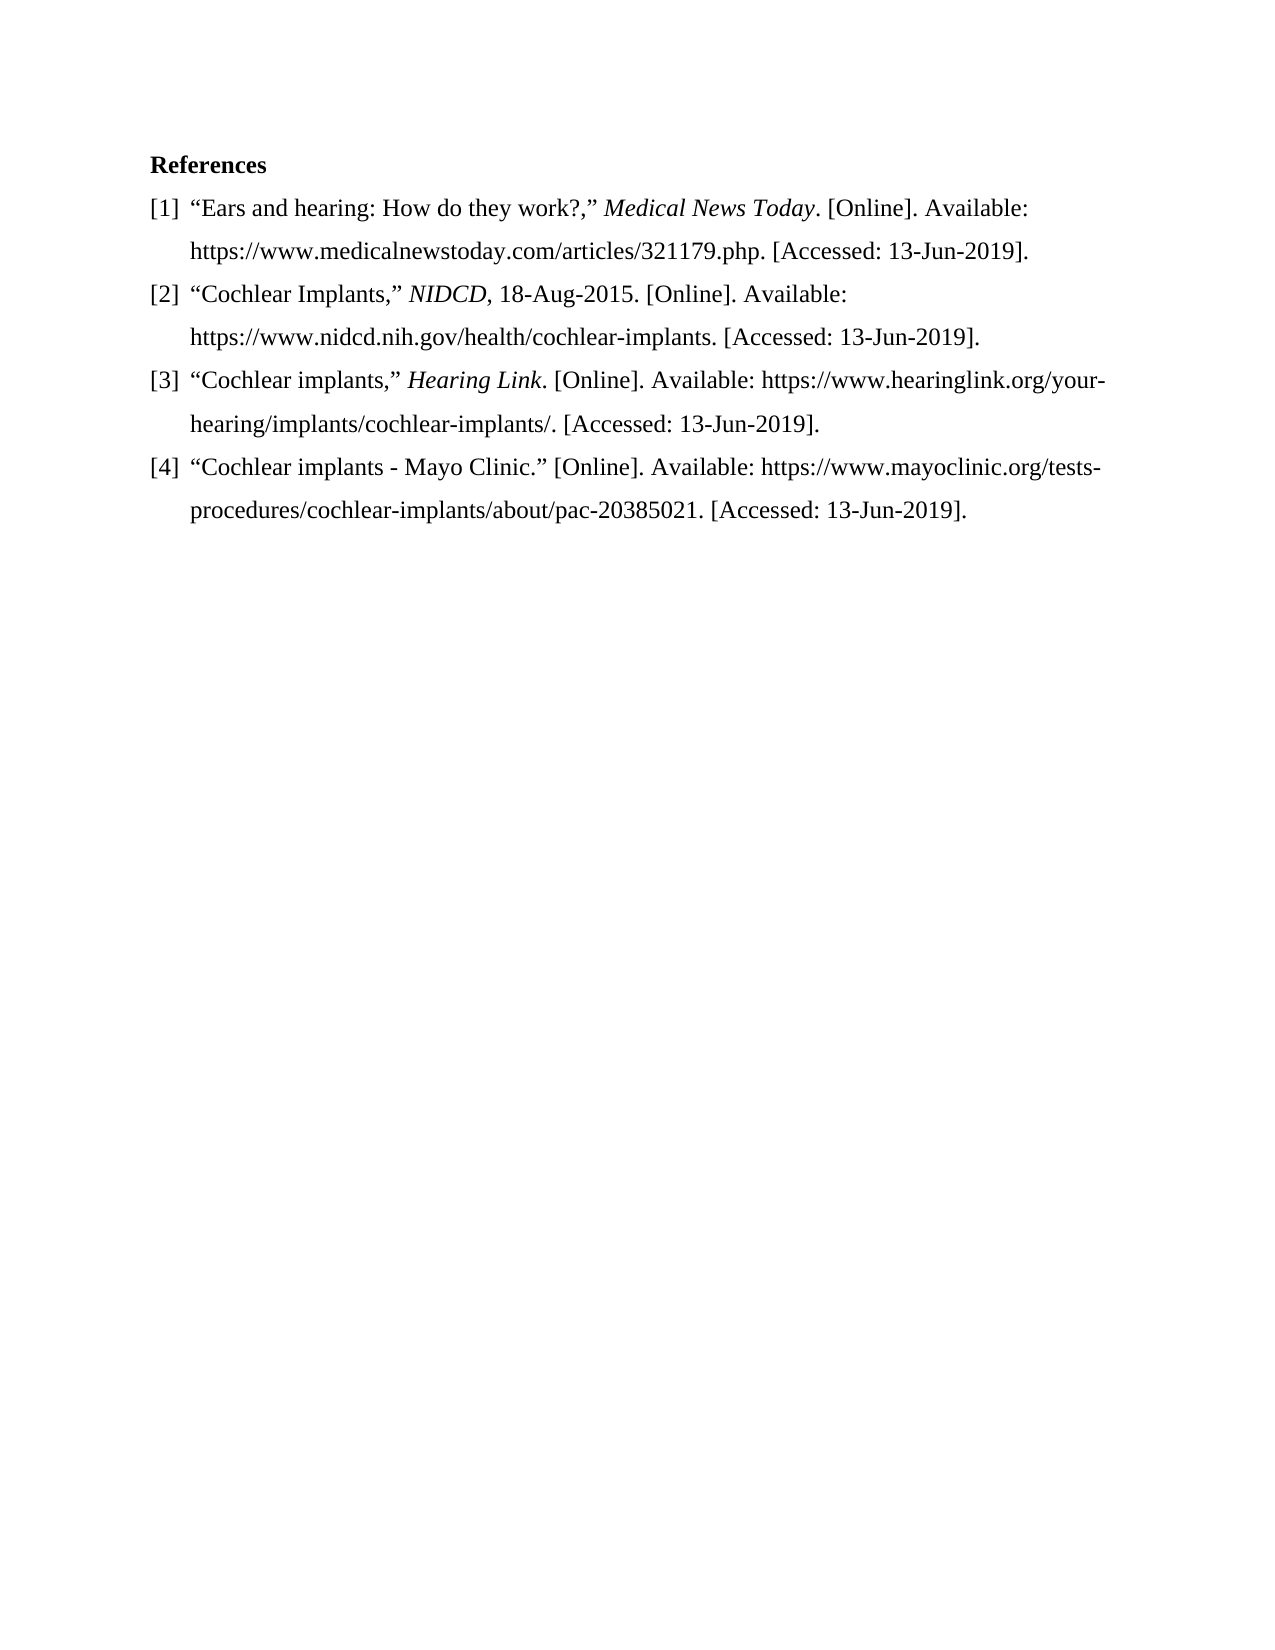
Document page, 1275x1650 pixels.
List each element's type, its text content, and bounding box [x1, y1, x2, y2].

text [4] “Cochlear implants - Mayo Clinic.” [Online]. Available: https://www.mayoclinic.org/tests-procedures/cochlear-implants/about/pac-20385021. [Accessed: 13-Jun-2019]. [150, 452, 1125, 524]
text [1] “Ears and hearing: How do they work?,” Medical News Today. [Online]. Available: https://www.medicalnewstoday.com/articles/321179.php. [Accessed: 13-Jun-2019]. [150, 193, 1125, 265]
text References [150, 150, 1125, 179]
text [3] “Cochlear implants,” Hearing Link. [Online]. Available: https://www.hearinglink.org/your-hearing/implants/cochlear-implants/. [Accessed: 13-Jun-2019]. [150, 366, 1125, 437]
text [2] “Cochlear Implants,” NIDCD, 18-Aug-2015. [Online]. Available: https://www.nidcd.nih.gov/health/cochlear-implants. [Accessed: 13-Jun-2019]. [150, 279, 1125, 351]
